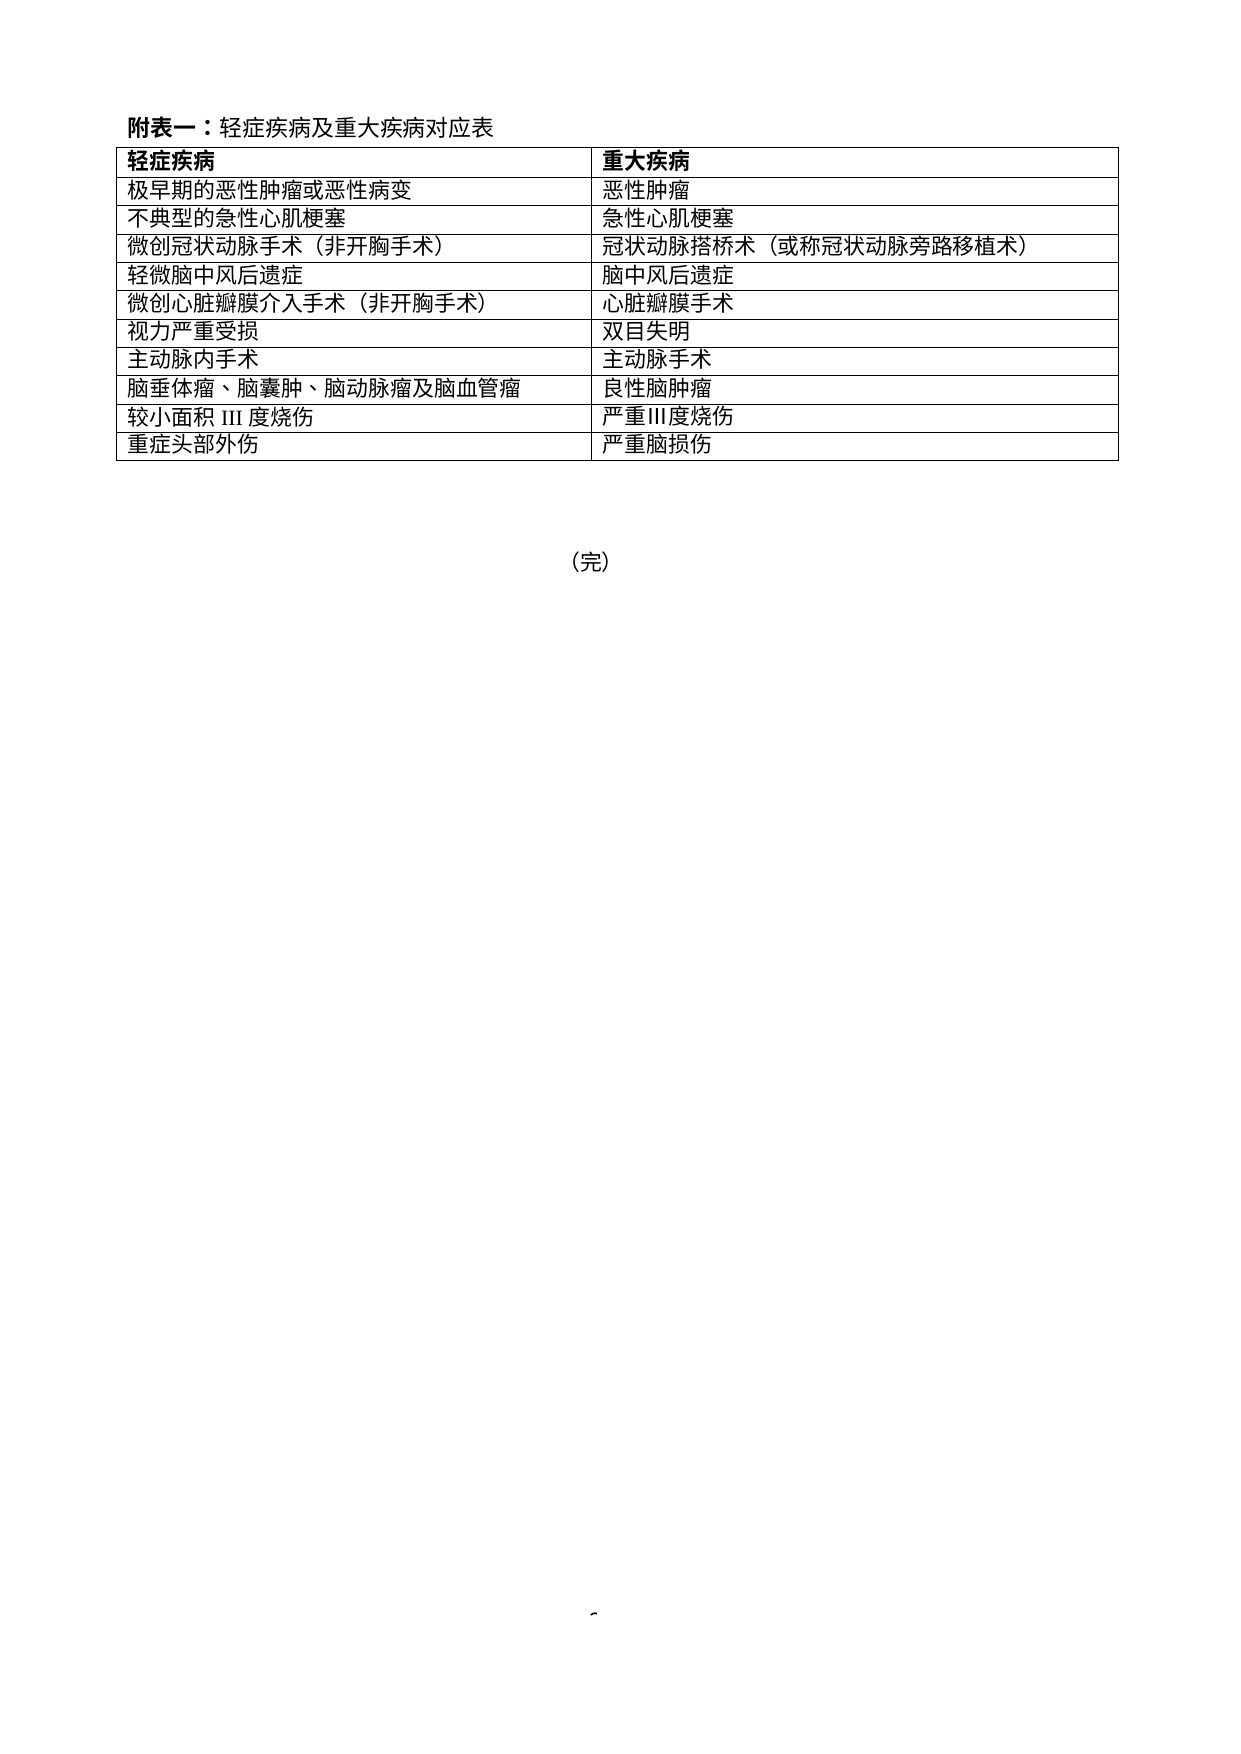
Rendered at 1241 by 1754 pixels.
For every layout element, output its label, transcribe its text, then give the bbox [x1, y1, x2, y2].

table_cell 轻微脑中风后遗症 [117, 263, 591, 290]
table_cell 急性心肌梗塞 [592, 206, 1118, 234]
table_cell 严重Ⅲ度烧伤 [592, 405, 1118, 432]
table_cell 微创冠状动脉手术（非开胸手术） [117, 235, 591, 262]
table_cell 脑中风后遗症 [592, 263, 1118, 290]
table_cell 心脏瓣膜手术 [592, 291, 1118, 319]
table_cell 脑垂体瘤、脑囊肿、脑动脉瘤及脑血管瘤 [117, 376, 591, 404]
table_cell 严重脑损伤 [592, 433, 1118, 460]
table_cell 视力严重受损 [117, 320, 591, 347]
table_cell 主动脉手术 [592, 348, 1118, 375]
table_cell 冠状动脉搭桥术（或称冠状动脉旁路移植术） [592, 235, 1118, 262]
table_header 重大疾病 [592, 148, 1118, 177]
table_cell 微创心脏瓣膜介入手术（非开胸手术） [117, 291, 591, 319]
table_cell 恶性肿瘤 [592, 178, 1118, 205]
table_cell 不典型的急性心肌梗塞 [117, 206, 591, 234]
text （完） [556, 547, 625, 577]
table_header 轻症疾病 [117, 148, 591, 177]
table_cell 极早期的恶性肿瘤或恶性病变 [117, 178, 591, 205]
table_cell 双目失明 [592, 320, 1118, 347]
table_cell 重症头部外伤 [117, 433, 591, 460]
text 附表一：轻症疾病及重大疾病对应表 [128, 112, 1132, 143]
table_cell 良性脑肿瘤 [592, 376, 1118, 404]
table_cell 较小面积 III 度烧伤 [117, 405, 591, 432]
table_cell 主动脉内手术 [117, 348, 591, 375]
